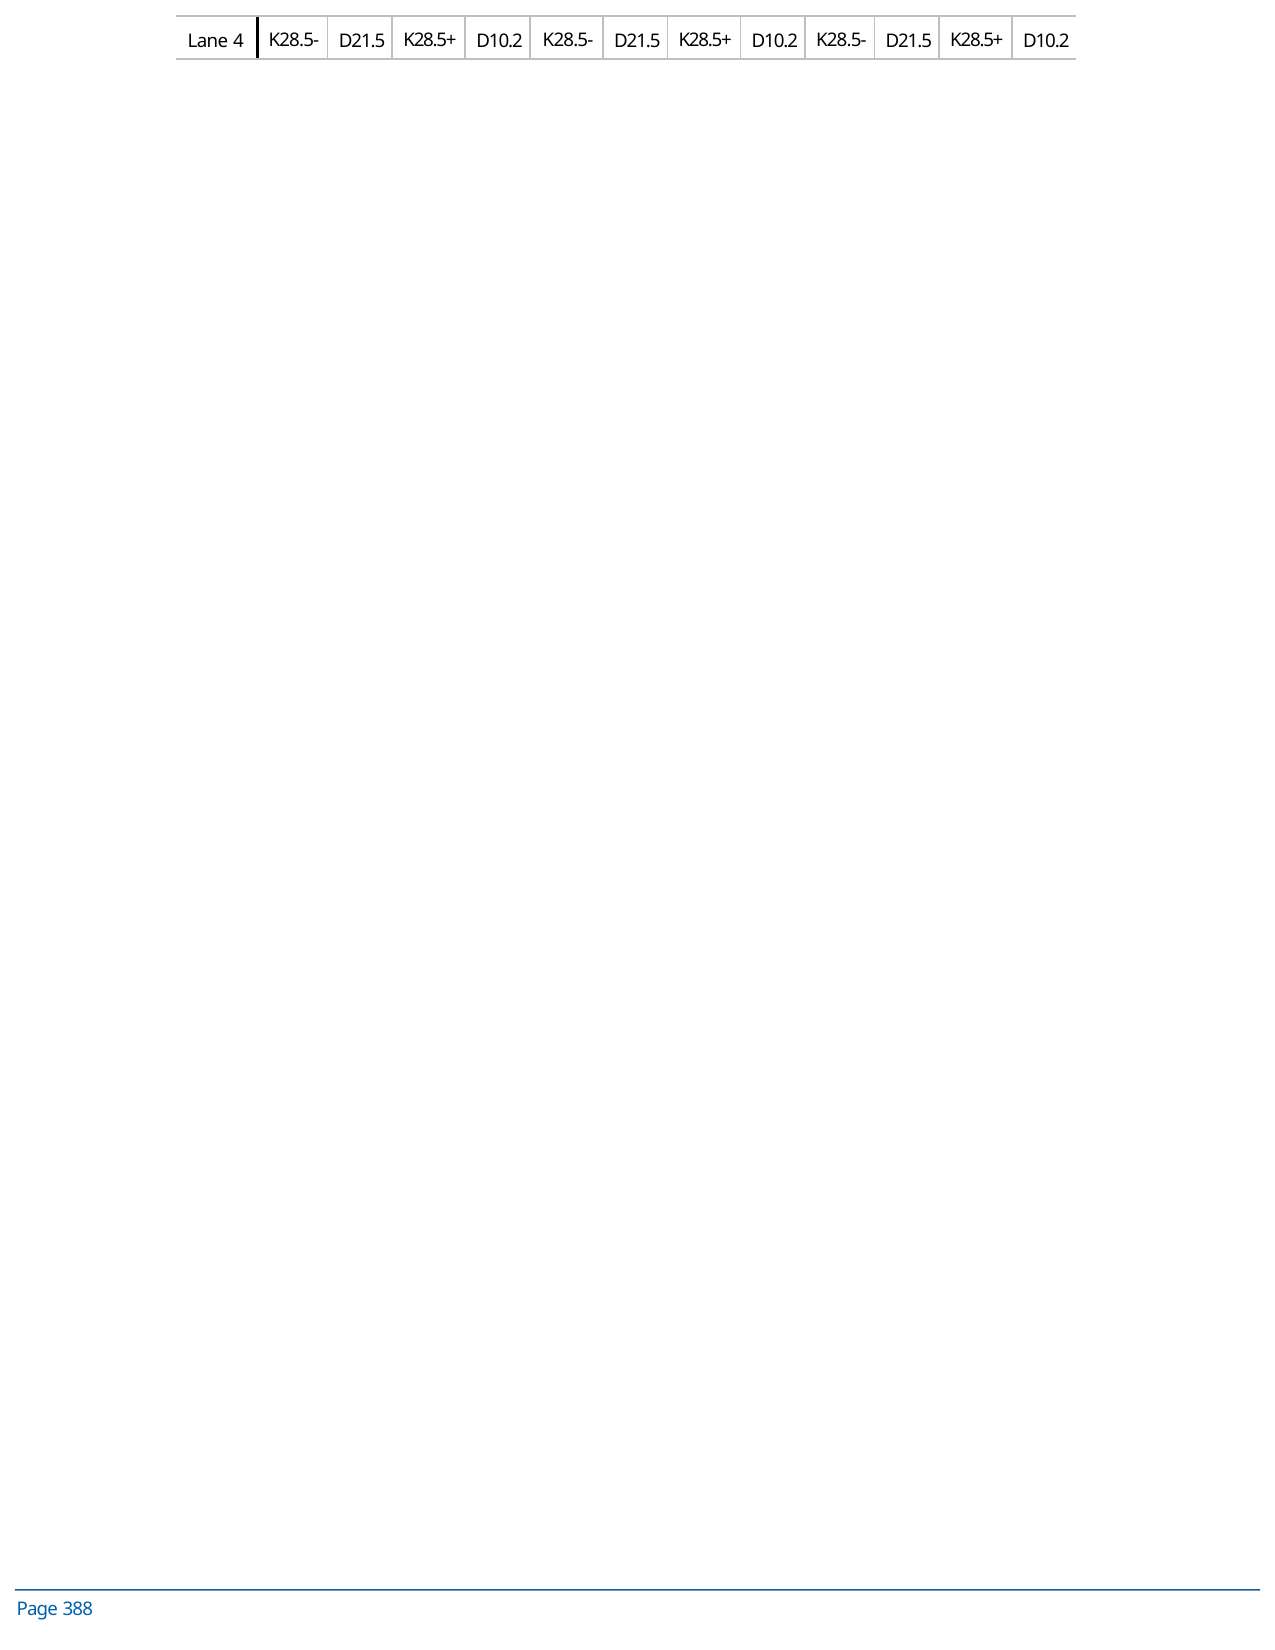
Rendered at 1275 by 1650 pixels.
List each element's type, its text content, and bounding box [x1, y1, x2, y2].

table_cell D21.5 [604, 17, 667, 58]
table_cell K28.5- [806, 17, 874, 58]
table_cell K28.5- [259, 17, 327, 58]
table_cell D21.5 [328, 17, 391, 58]
table_cell K28.5+ [668, 17, 740, 58]
table_cell D21.5 [875, 17, 938, 58]
picture [14, 1589, 1261, 1593]
table_cell K28.5+ [393, 17, 464, 58]
table_cell K28.5+ [940, 17, 1011, 58]
table_cell D10.2 [1013, 17, 1076, 58]
table_cell K28.5- [531, 17, 602, 58]
table_cell D10.2 [466, 17, 529, 58]
table_cell Lane 4 [176, 17, 256, 58]
table_cell D10.2 [741, 17, 804, 58]
